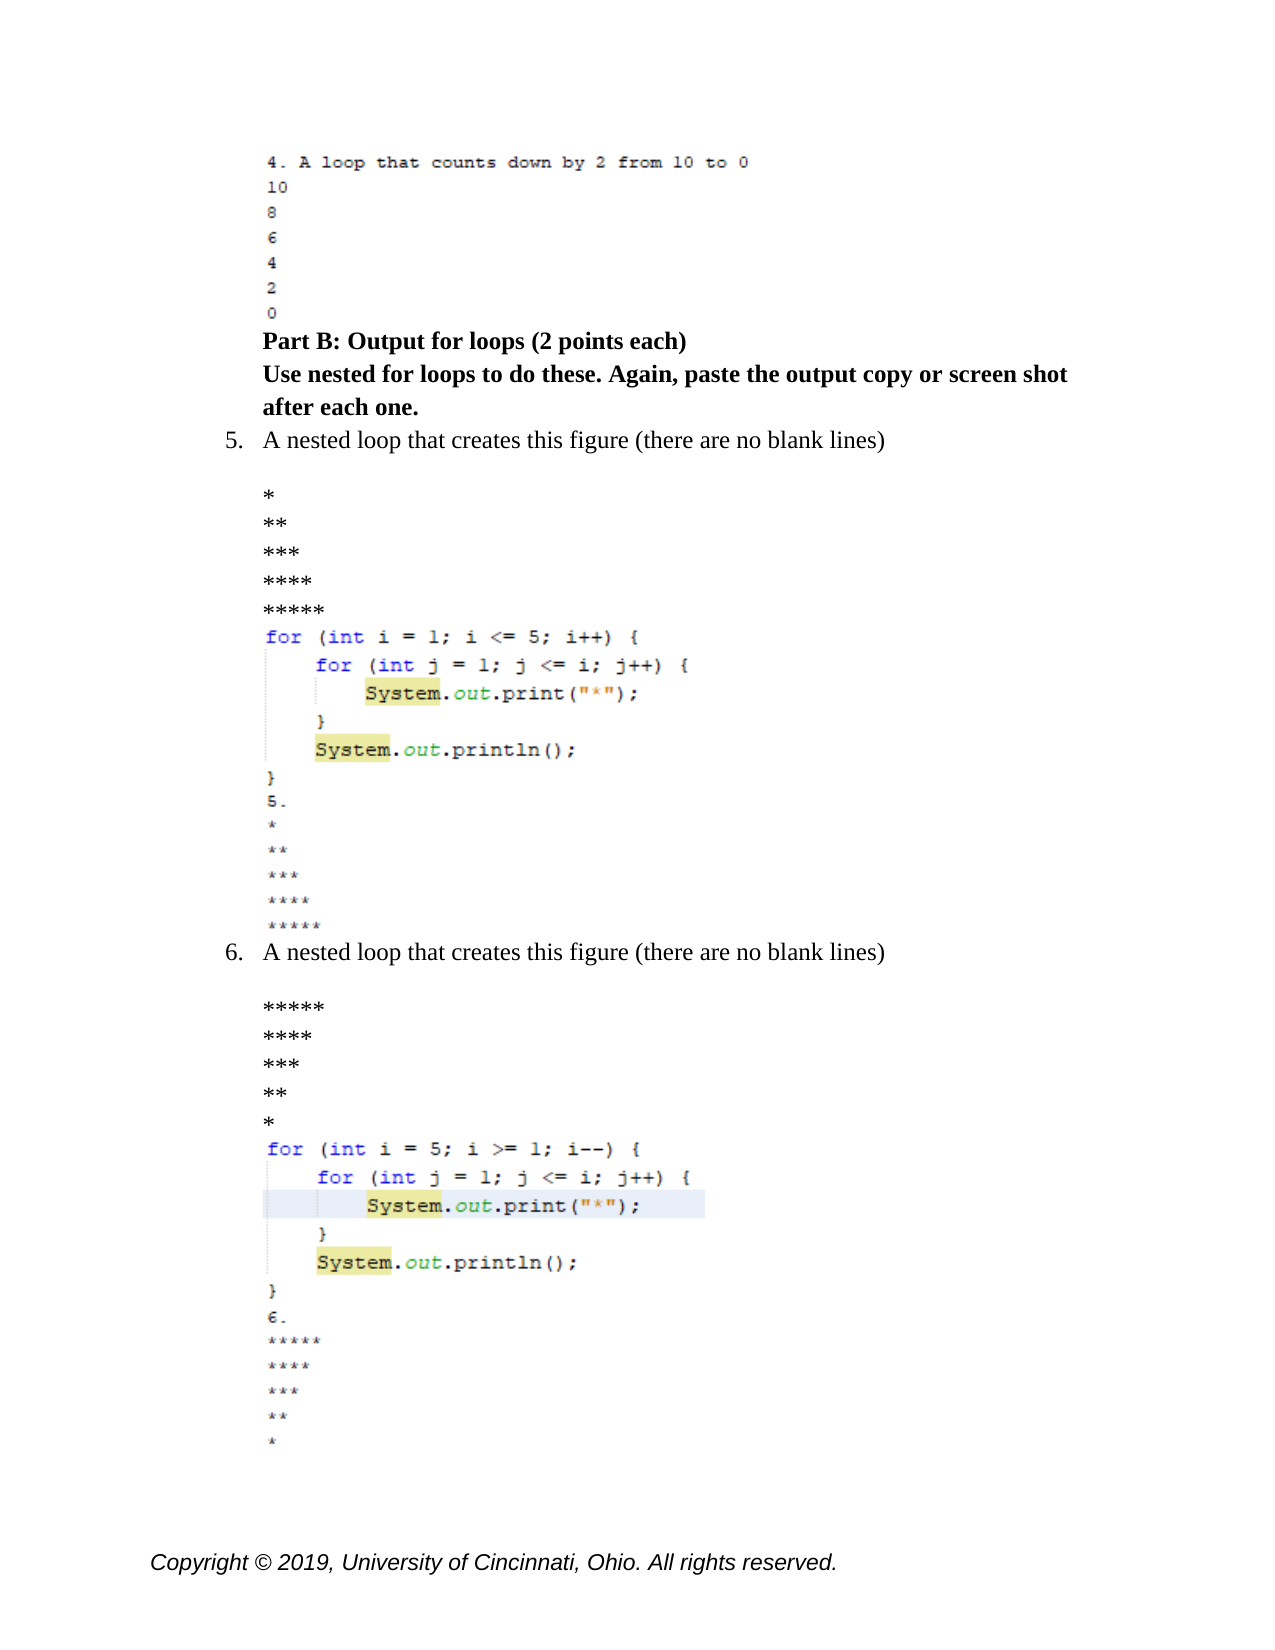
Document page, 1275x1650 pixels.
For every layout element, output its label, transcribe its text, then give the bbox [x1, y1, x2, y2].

list *** **** ***** [262, 540, 1125, 789]
picture [262, 150, 764, 322]
picture [262, 626, 697, 938]
picture [262, 1138, 705, 1452]
list A nested loop that creates this figure (there are no blank lines) * ** [225, 425, 1125, 540]
